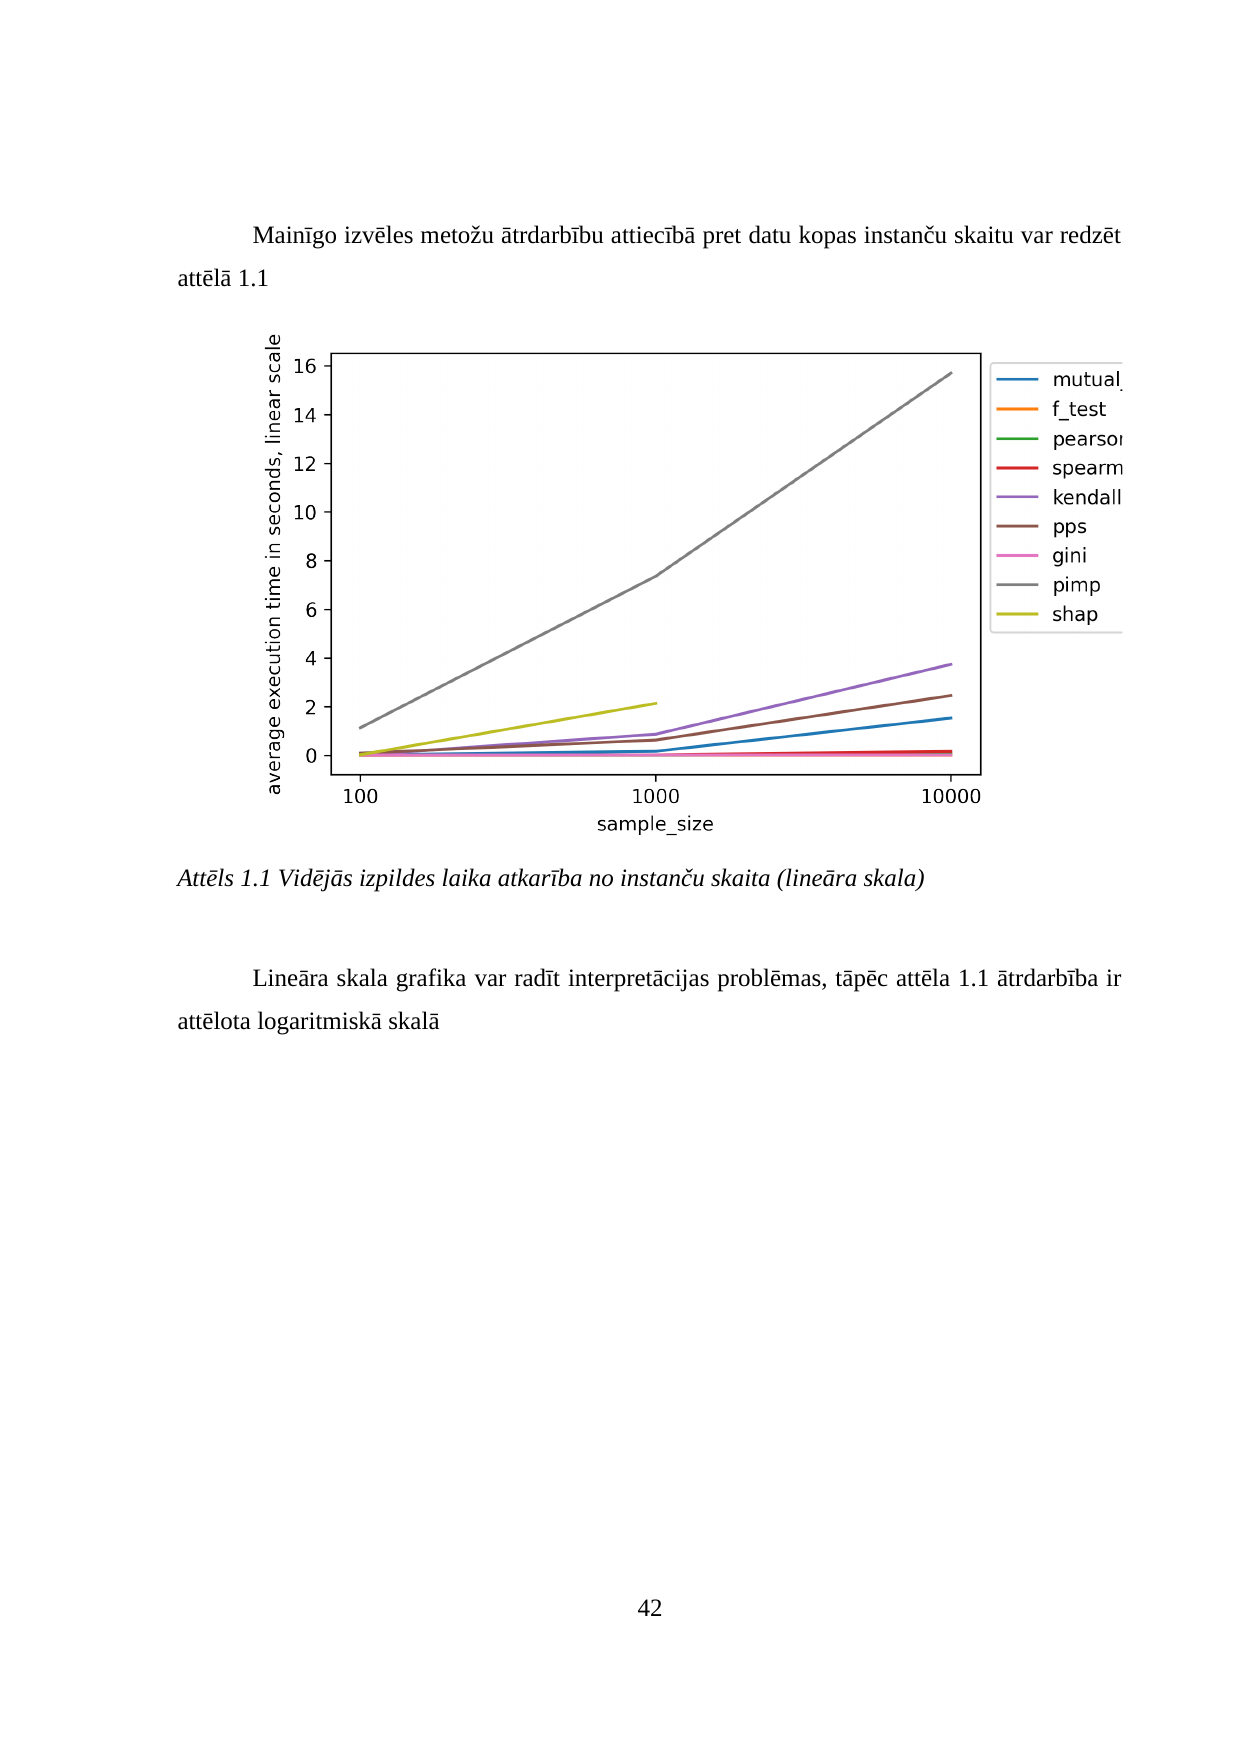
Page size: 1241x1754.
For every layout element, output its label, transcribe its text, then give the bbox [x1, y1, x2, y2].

picture [252, 319, 1123, 849]
text Lineāra skala grafika var radīt interpretācijas problēmas, tāpēc attēla 1.1 ātrdarbība ir attēlota logaritmiskā skalā [177, 963, 1122, 1034]
text Mainīgo izvēles metožu ātrdarbību attiecībā pret datu kopas instanču skaitu var redzēt attēlā 1.1 [177, 220, 1122, 292]
